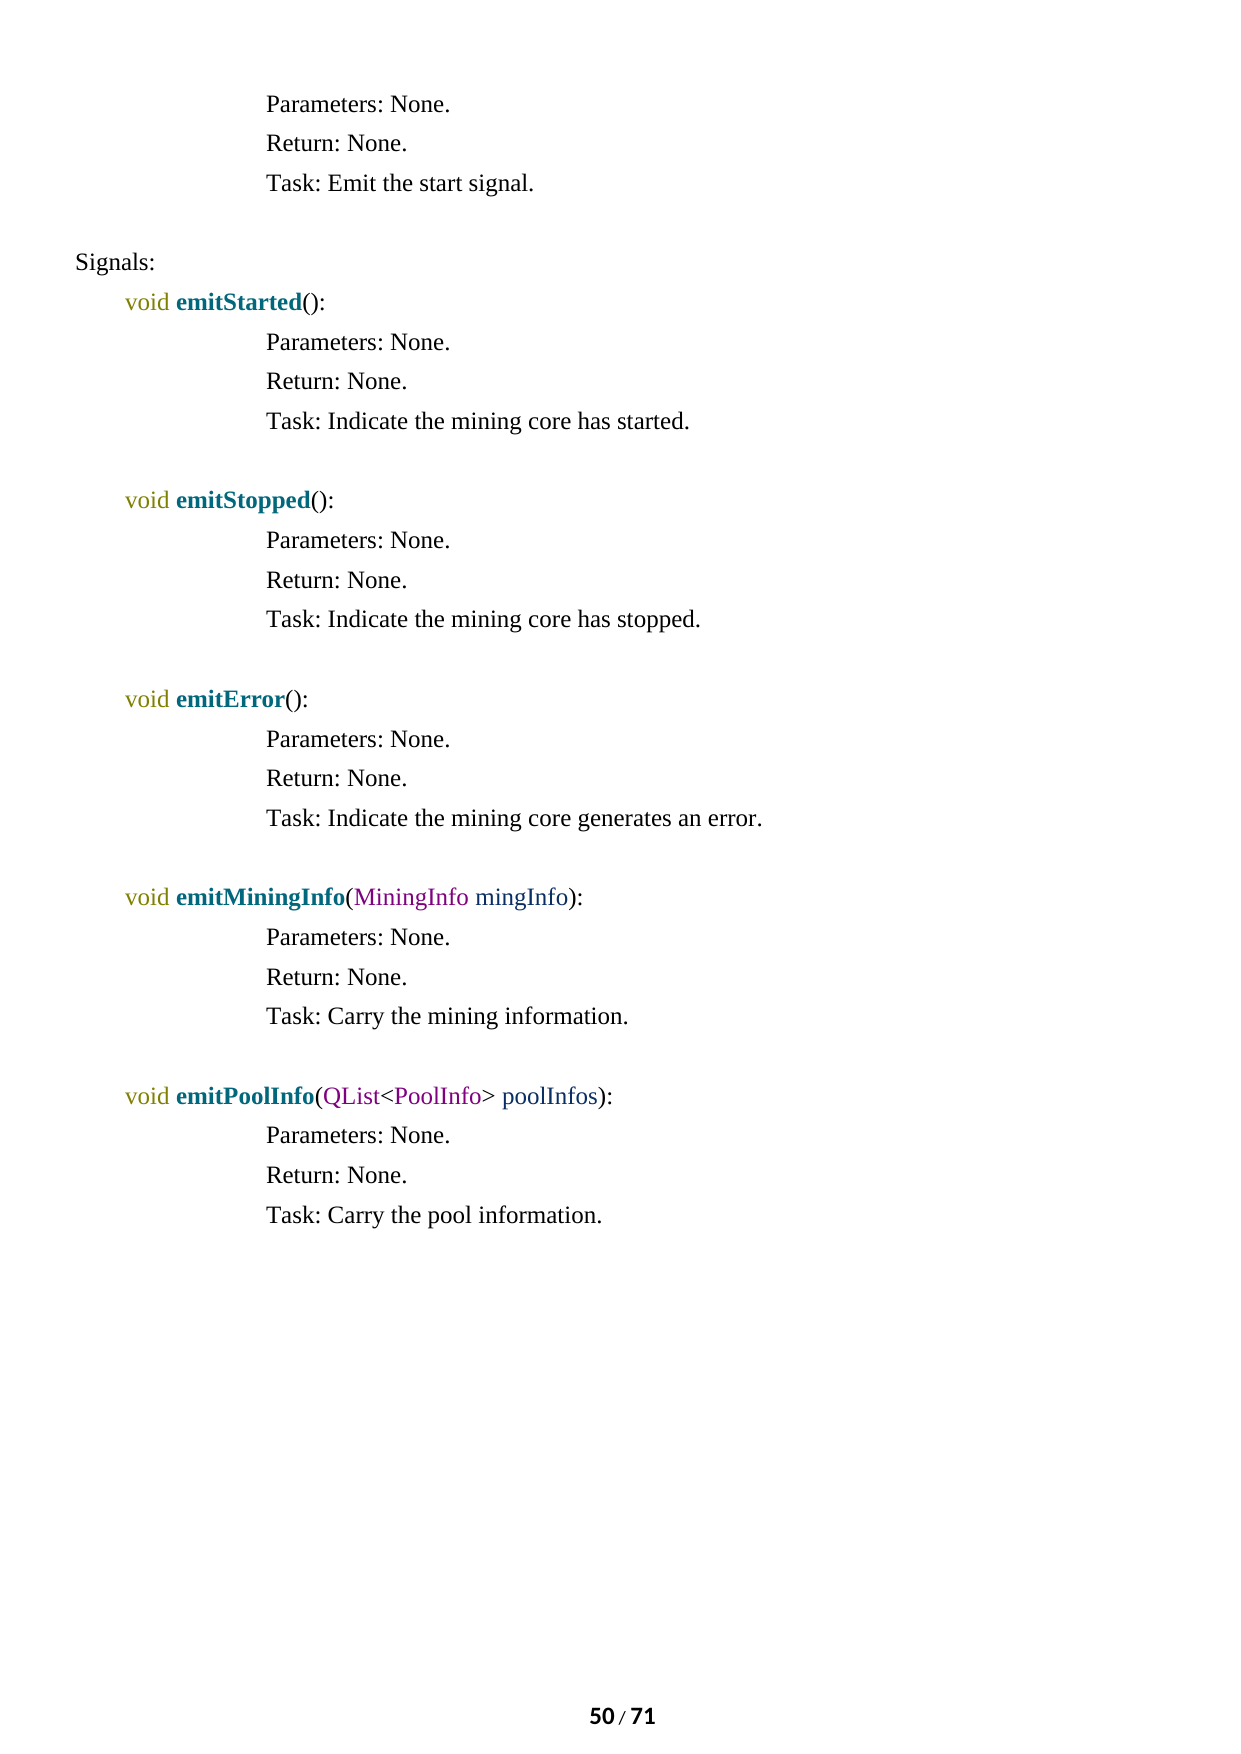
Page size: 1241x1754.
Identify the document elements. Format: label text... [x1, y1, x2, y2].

text Task: Indicate the mining core has started. [266, 401, 1165, 440]
text Task: Carry the pool information. [266, 1194, 1165, 1234]
text Return: None. [75, 123, 1165, 163]
text Parameters: None. [75, 520, 1165, 559]
text Parameters: None. [75, 1115, 1165, 1155]
text Return: None. [75, 1155, 1165, 1194]
text Task: Carry the mining information. [266, 996, 1165, 1036]
text void emitStopped(): [75, 480, 1165, 520]
text void emitStarted(): [75, 282, 1165, 321]
text Parameters: None. [75, 917, 1165, 956]
text Return: None. [75, 361, 1165, 401]
text Return: None. [75, 559, 1165, 599]
text Return: None. [75, 956, 1165, 996]
text Signals: [75, 242, 1165, 282]
text Task: Emit the start signal. [266, 163, 1165, 202]
text void emitPoolInfo(QList<PoolInfo> poolInfos): [75, 1075, 1165, 1115]
text Parameters: None. [75, 718, 1165, 758]
text Parameters: None. [75, 321, 1165, 361]
text void emitMiningInfo(MiningInfo mingInfo): [75, 877, 1165, 917]
text Parameters: None. [75, 83, 1165, 123]
text Return: None. [75, 758, 1165, 798]
text void emitError(): [75, 678, 1165, 718]
text Task: Indicate the mining core has stopped. [266, 599, 1165, 639]
text Task: Indicate the mining core generates an error. [266, 798, 1165, 837]
